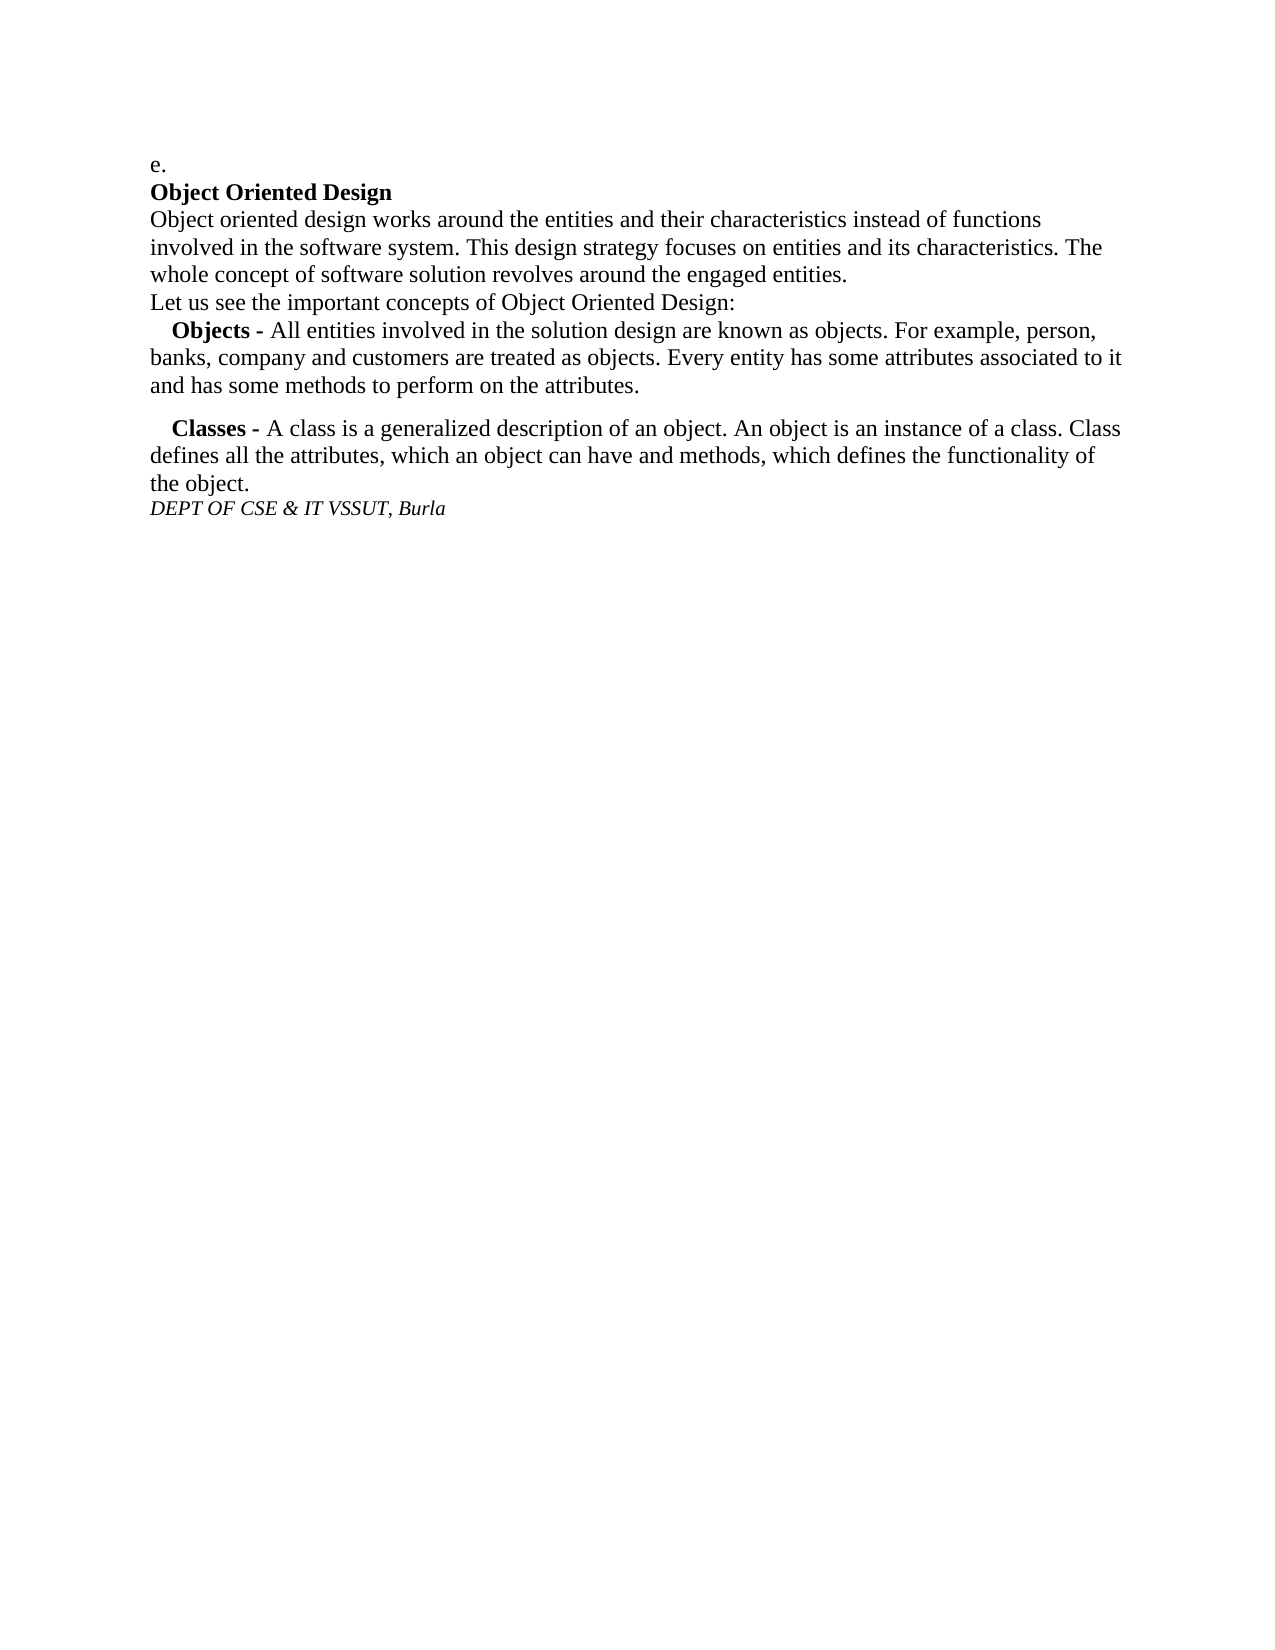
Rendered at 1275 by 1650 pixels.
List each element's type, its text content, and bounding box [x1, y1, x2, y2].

text Object oriented design works around the entities and their characteristics instead of functions involved in the software system. This design strategy focuses on entities and its characteristics. The whole concept of software solution revolves around the engaged entities. [150, 205, 1125, 288]
text  Classes - A class is a generalized description of an object. An object is an instance of a class. Class defines all the attributes, which an object can have and methods, which defines the functionality of the object. [150, 413, 1125, 496]
text  Objects - All entities involved in the solution design are known as objects. For example, person, banks, company and customers are treated as objects. Every entity has some attributes associated to it and has some methods to perform on the attributes. [150, 316, 1125, 398]
text Let us see the important concepts of Object Oriented Design: [150, 288, 1125, 316]
text DEPT OF CSE & IT VSSUT, Burla [150, 496, 1125, 520]
text e. [150, 150, 1125, 178]
text Object Oriented Design [150, 178, 1125, 205]
